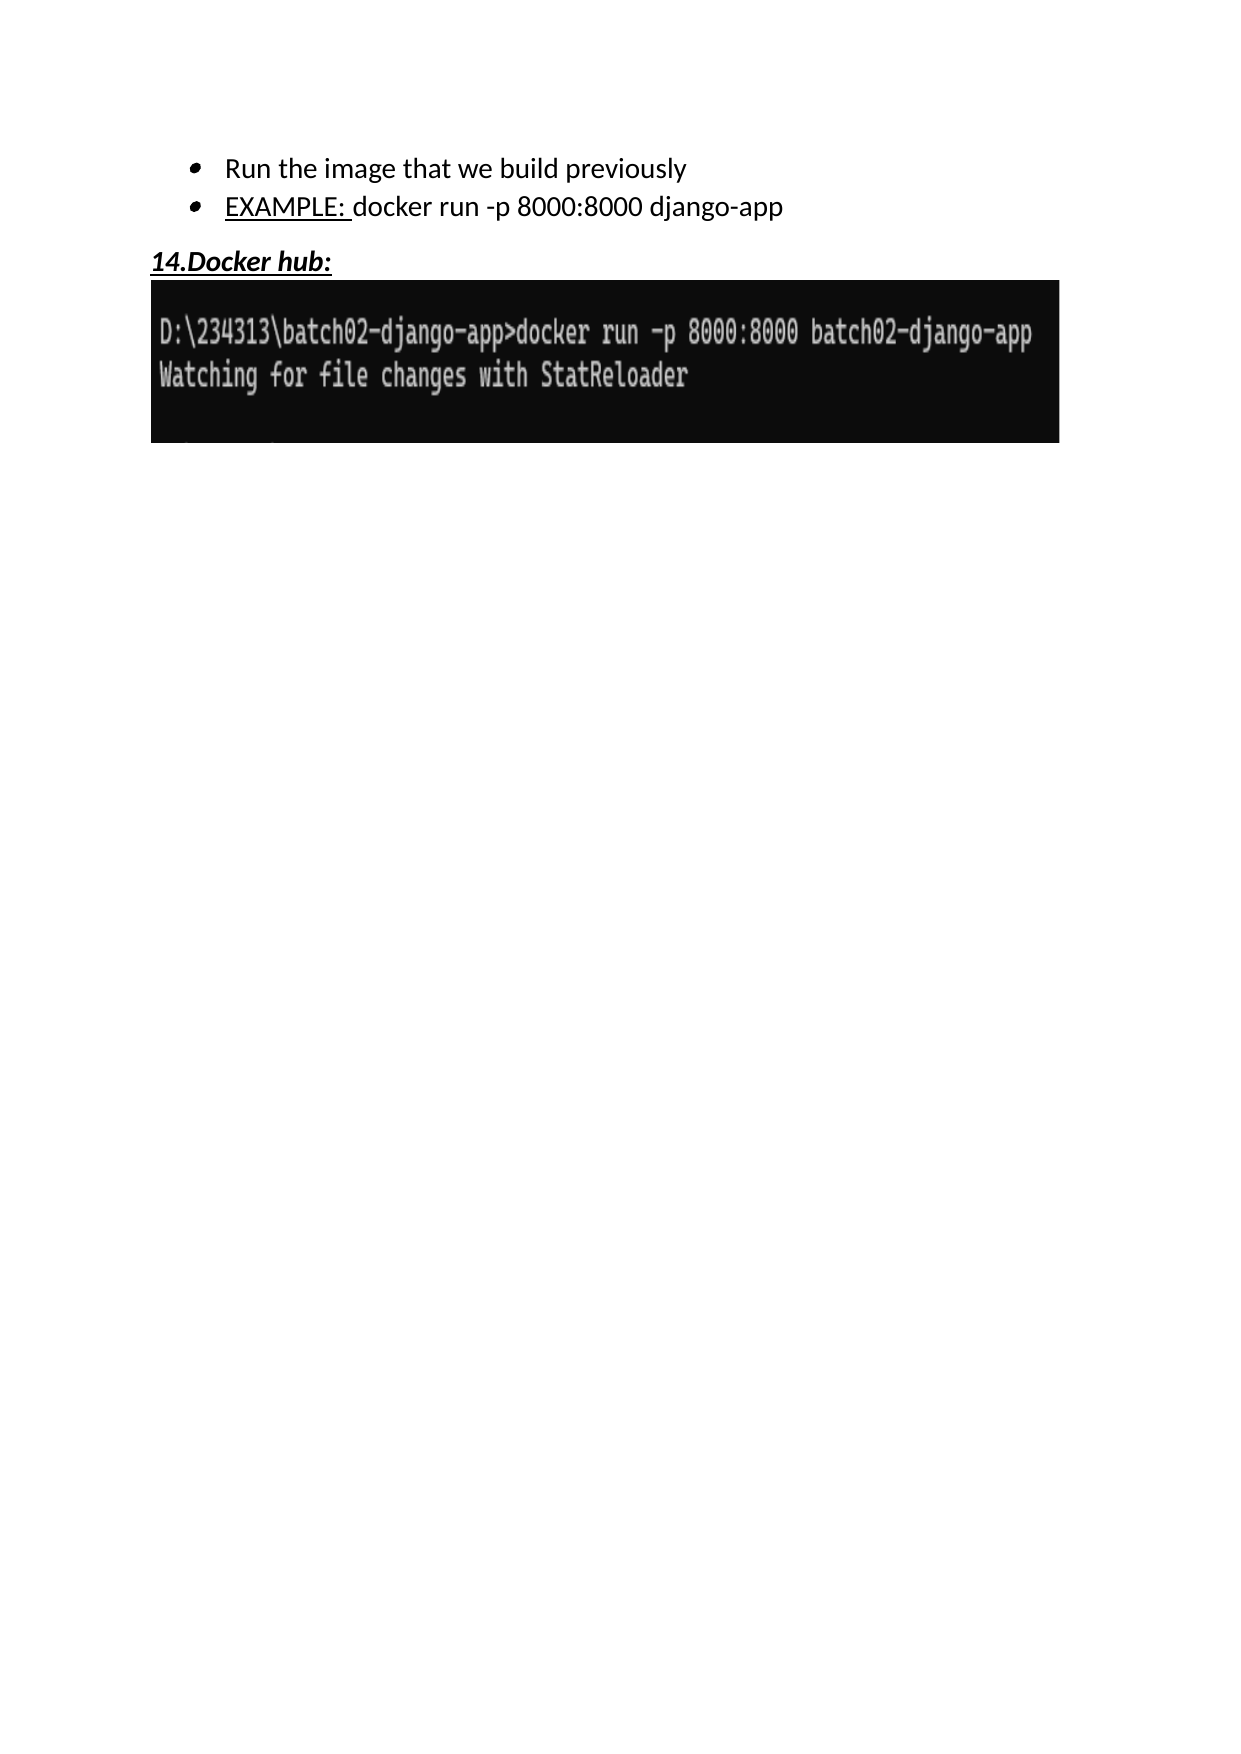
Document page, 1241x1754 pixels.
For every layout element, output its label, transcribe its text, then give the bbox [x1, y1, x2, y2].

list EXAMPLE: docker run -p 8000:8000 django-app [187, 188, 1090, 224]
picture [150, 280, 1060, 443]
text 14.Docker hub: [150, 243, 1090, 279]
list Run the image that we build previously [187, 150, 1090, 186]
